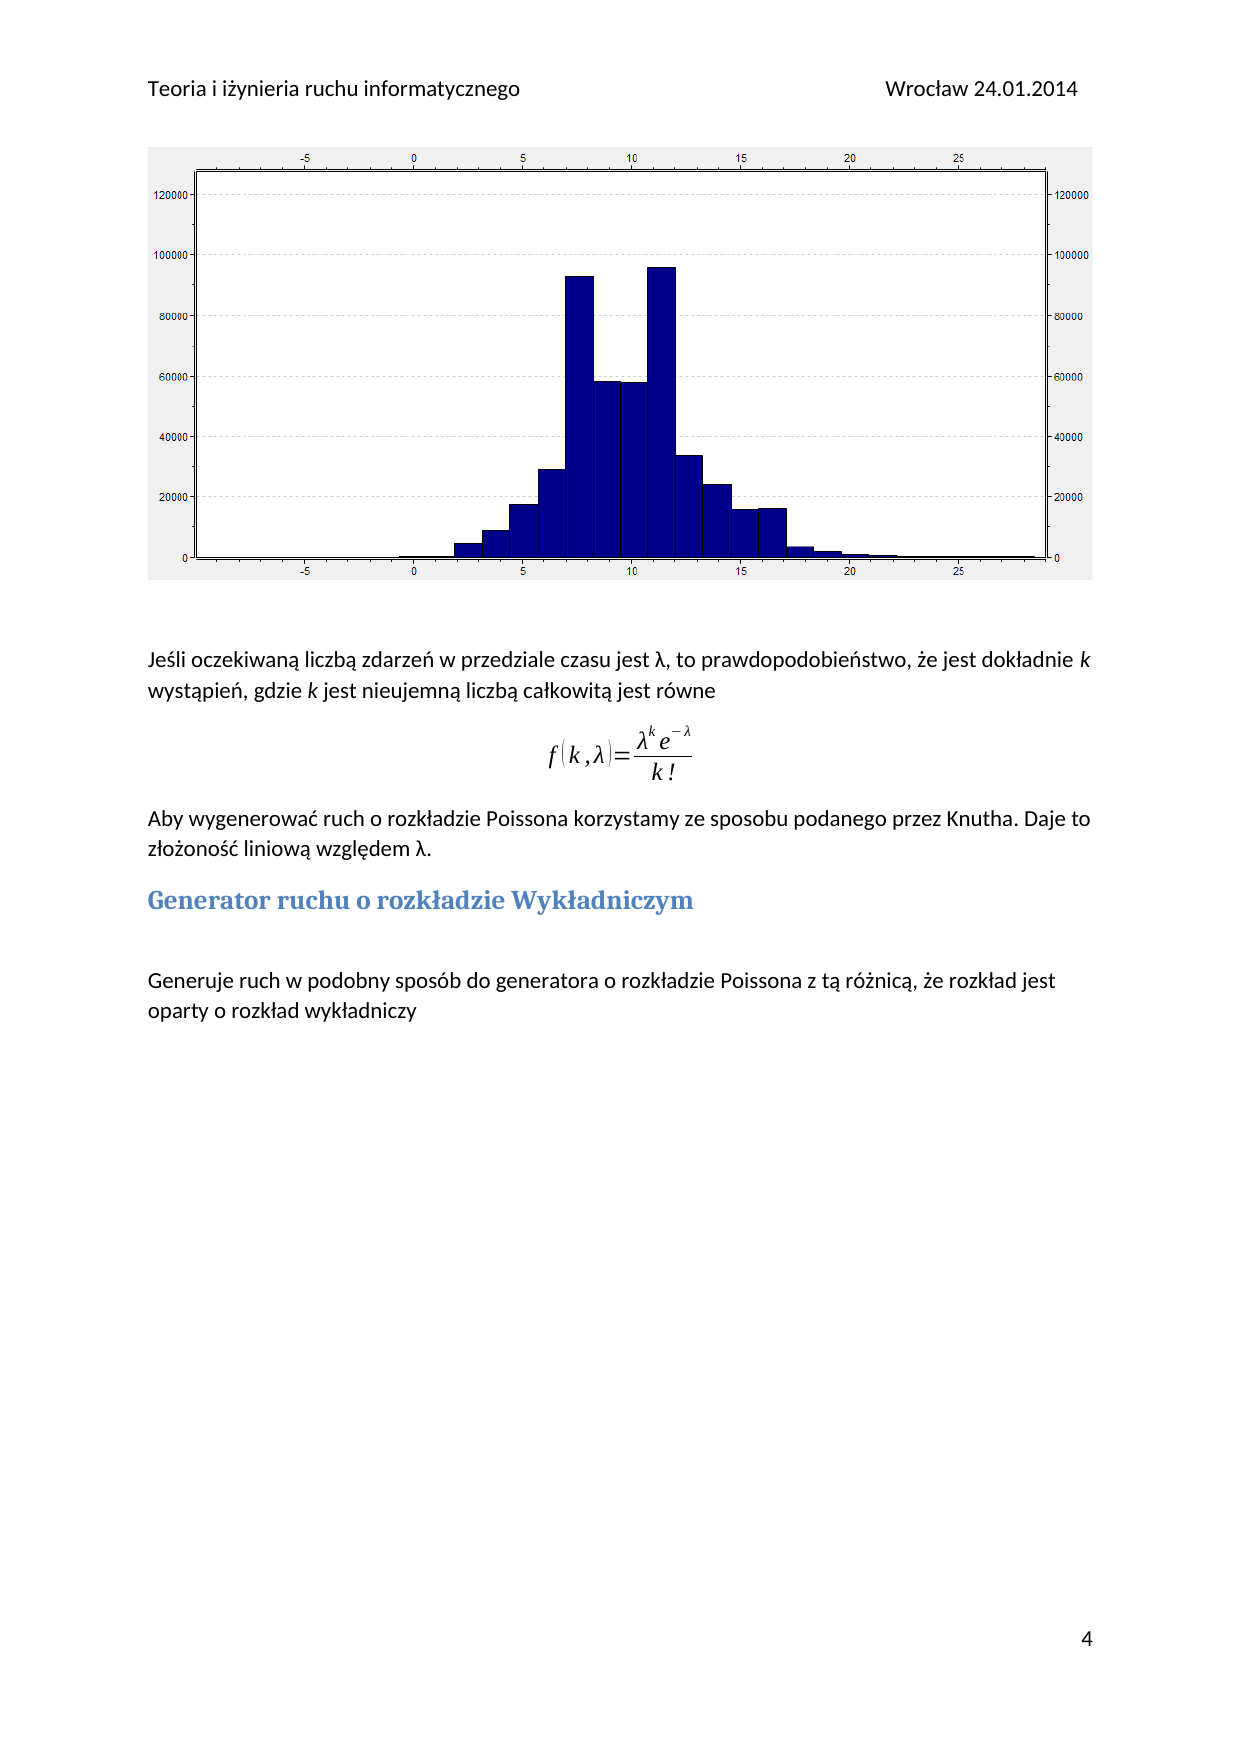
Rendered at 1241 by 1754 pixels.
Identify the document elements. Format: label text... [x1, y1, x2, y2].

text Generuje ruch w podobny sposób do generatora o rozkładzie Poissona z tą różnicą, że rozkład jest oparty o rozkład wykładniczy [148, 966, 1092, 1024]
picture [147, 147, 1093, 580]
subtitle Generator ruchu o rozkładzie Wykładniczym [148, 885, 1092, 916]
text Jeśli oczekiwaną liczbą zdarzeń w przedziale czasu jest λ, to prawdopodobieństwo, że jest dokładnie k wystąpień, gdzie k jest nieujemną liczbą całkowitą jest równe [148, 646, 1092, 704]
text Aby wygenerować ruch o rozkładzie Poissona korzystamy ze sposobu podanego przez Knutha. Daje to złożoność liniową względem λ. [148, 804, 1092, 862]
